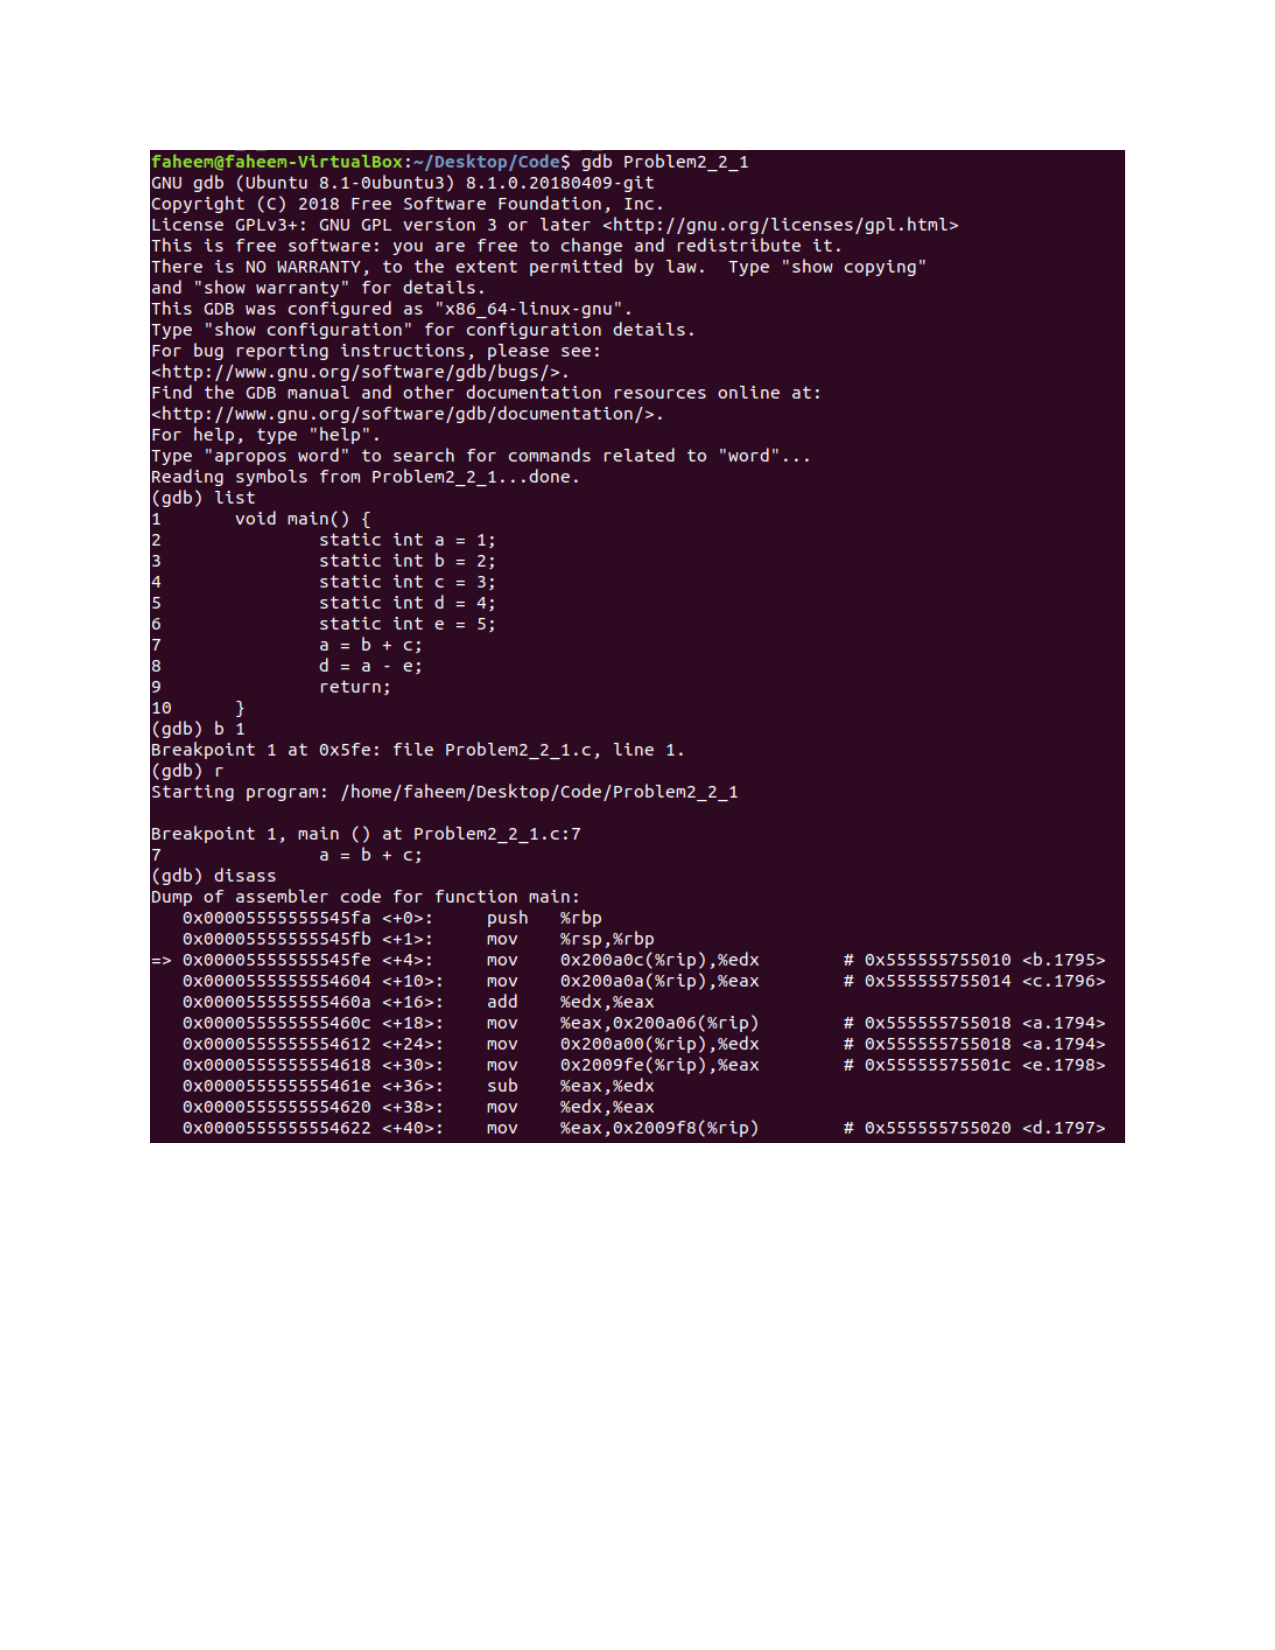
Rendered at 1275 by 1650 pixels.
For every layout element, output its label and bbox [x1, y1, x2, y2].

picture [150, 150, 1125, 1143]
